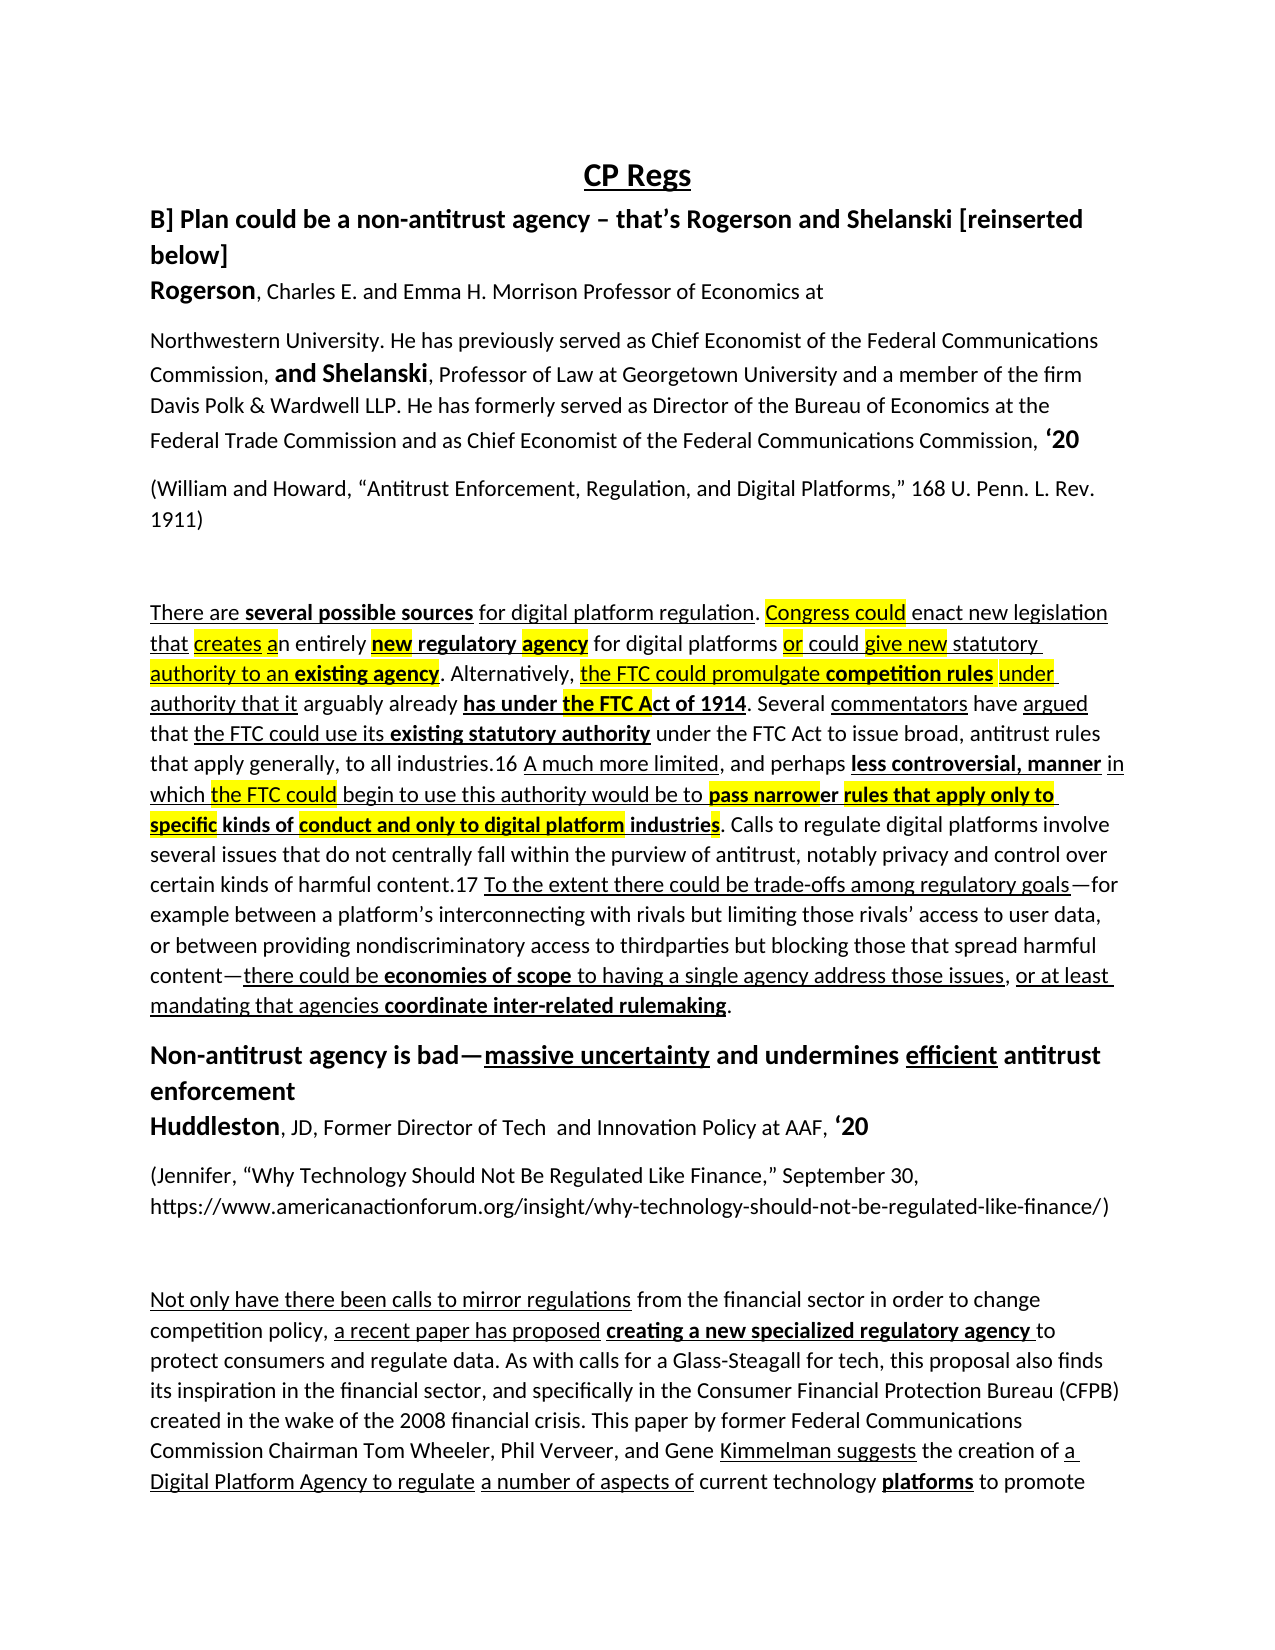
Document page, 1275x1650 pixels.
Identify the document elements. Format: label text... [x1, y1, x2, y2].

subtitle B] Plan could be a non-antitrust agency – that’s Rogerson and Shelanski [reinserted below] [150, 202, 1125, 271]
text Northwestern University. He has previously served as Chief Economist of the Federal Communications Commission, and Shelanski, Professor of Law at Georgetown University and a member of the firm Davis Polk & Wardwell LLP. He has formerly served as Director of the Bureau of Economics at the Federal Trade Commission and as Chief Economist of the Federal Communications Commission, ‘20 [150, 326, 1125, 455]
text Rogerson, Charles E. and Emma H. Morrison Professor of Economics at [150, 273, 1125, 307]
text (William and Howard, “Antitrust Enforcement, Regulation, and Digital Platforms,” 168 U. Penn. L. Rev. 1911) [150, 474, 1125, 533]
subtitle Non-antitrust agency is bad—massive uncertainty and undermines efficient antitrust enforcement [150, 1038, 1125, 1107]
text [150, 1286, 1125, 1495]
text Huddleston, JD, Former Director of Tech and Innovation Policy at AAF, ‘20 [150, 1109, 1125, 1142]
text There are several possible sources for digital platform regulation. Congress could enact new legislation that creates an entirely new regulatory agency for digital platforms or could give new statutory authority to an existing agency. Alternatively, the FTC could promulgate competition rules under authority that it arguably already has under the FTC Act of 1914. Several commentators have argued that the FTC could use its existing statutory authority under the FTC Act to issue broad, antitrust rules that apply generally, to all industries.16 A much more limited, and perhaps less controversial, manner in which the FTC could begin to use this authority would be to pass narrower rules that apply only to specific kinds of conduct and only to digital platform industries. Calls to regulate digital platforms involve several issues that do not centrally fall within the purview of antitrust, notably privacy and control over certain kinds of harmful content.17 To the extent there could be trade-offs among regulatory goals—for example between a platform’s interconnecting with rivals but limiting those rivals’ access to user data, or between providing nondiscriminatory access to thirdparties but blocking those that spread harmful content—there could be economies of scope to having a single agency address those issues, or at least mandating that agencies coordinate inter-related rulemaking. [150, 598, 1125, 1019]
subtitle CP Regs [150, 154, 1125, 195]
text (Jennifer, “Why Technology Should Not Be Regulated Like Finance,” September 30, https://www.americanactionforum.org/insight/why-technology-should-not-be-regulated-like-finance/) [150, 1162, 1125, 1220]
